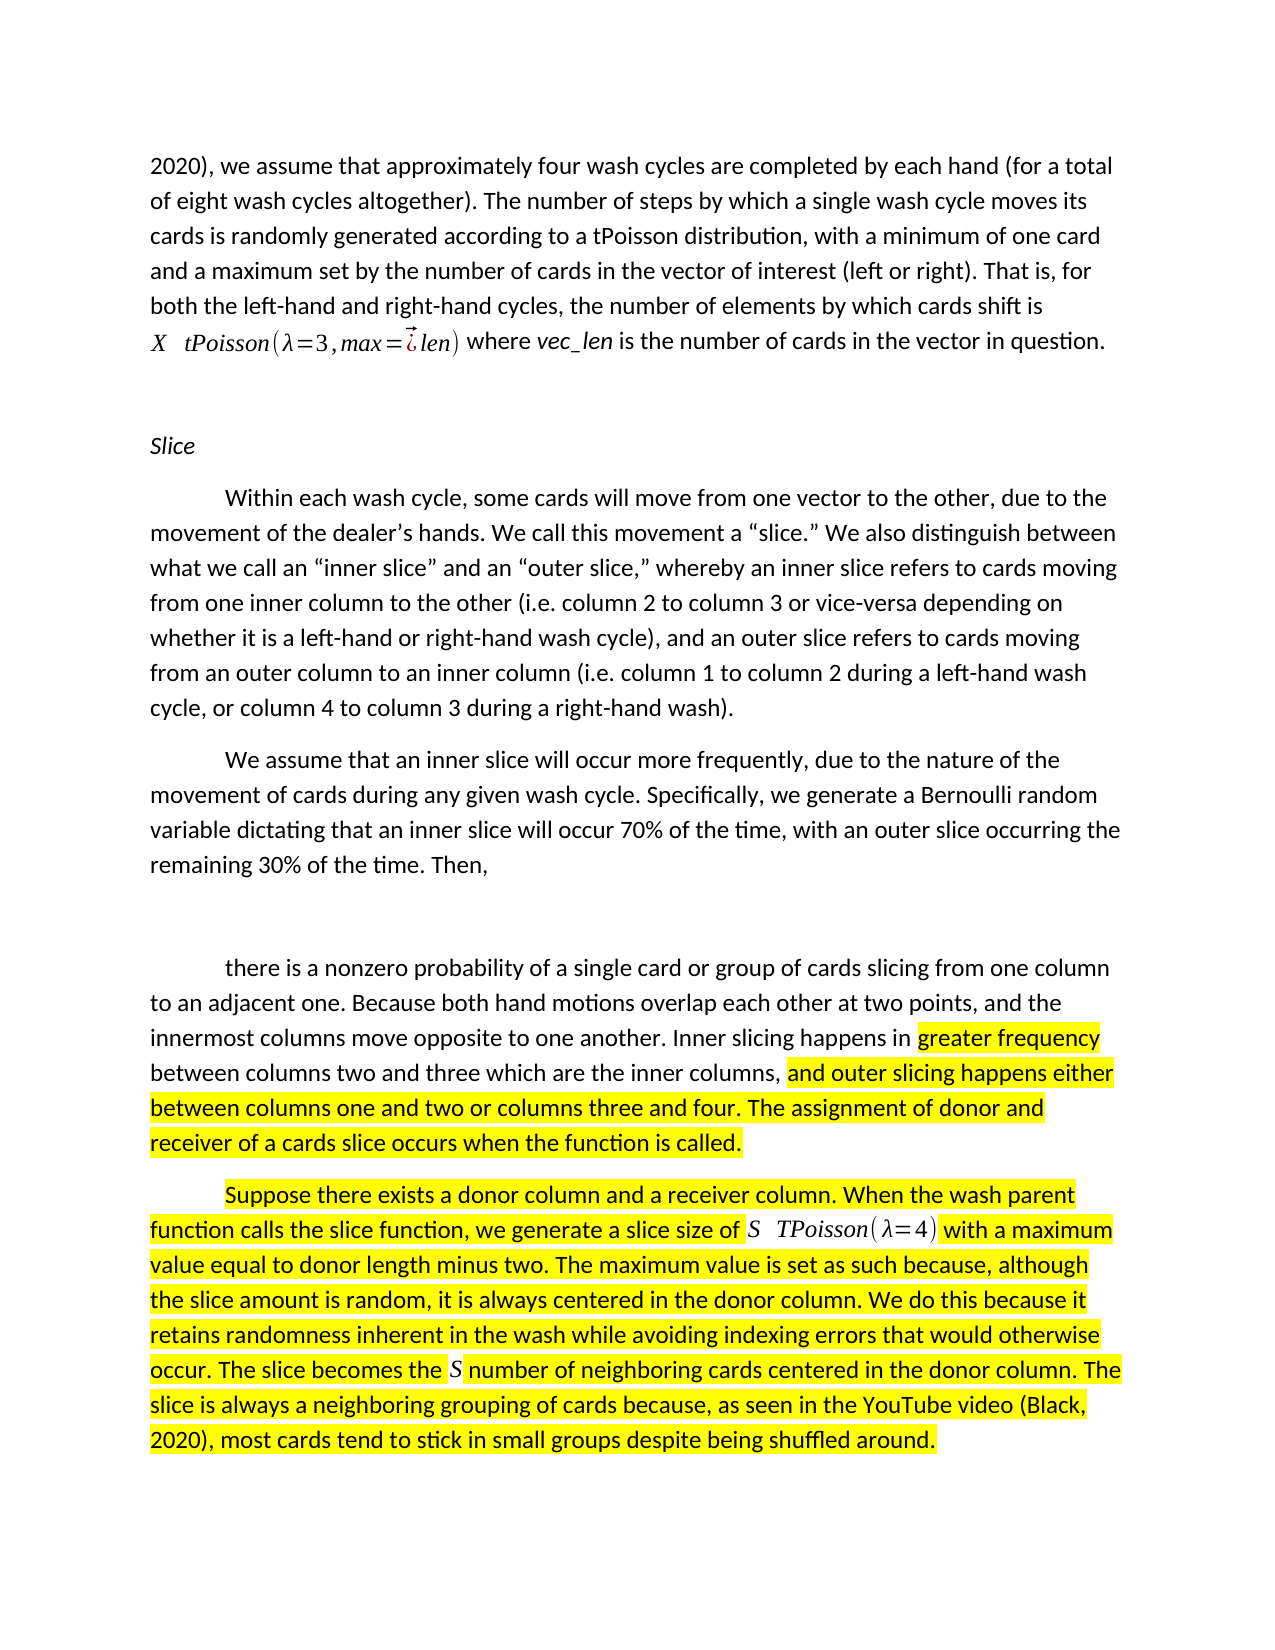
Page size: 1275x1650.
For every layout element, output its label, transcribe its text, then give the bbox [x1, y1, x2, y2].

text there is a nonzero probability of a single card or group of cards slicing from one column to an adjacent one. Because both hand motions overlap each other at two points, and the innermost columns move opposite to one another. Inner slicing happens in greater frequency between columns two and three which are the inner columns, and outer slicing happens either between columns one and two or columns three and four. The assignment of donor and receiver of a cards slice occurs when the function is called. [150, 952, 1125, 1158]
text We assume that an inner slice will occur more frequently, due to the nature of the movement of cards during any given wash cycle. Specifically, we generate a Bernoulli random variable dictating that an inner slice will occur 70% of the time, with an outer slice occurring the remaining 30% of the time. Then, [150, 744, 1125, 879]
text Within each wash cycle, some cards will move from one vector to the other, due to the movement of the dealer’s hands. We call this movement a “slice.” We also distinguish between what we call an “inner slice” and an “outer slice,” whereby an inner slice refers to cards moving from one inner column to the other (i.e. column 2 to column 3 or vice-versa depending on whether it is a left-hand or right-hand wash cycle), and an outer slice refers to cards moving from an outer column to an inner column (i.e. column 1 to column 2 during a left-hand wash cycle, or column 4 to column 3 during a right-hand wash). [150, 482, 1125, 723]
text Slice [150, 431, 1125, 461]
text Suppose there exists a donor column and a receiver column. When the wash parent function calls the slice function, we generate a slice size of with a maximum value equal to donor length minus two. The maximum value is set as such because, although the slice amount is random, it is always centered in the donor column. We do this because it retains randomness inherent in the wash while avoiding indexing errors that would otherwise occur. The slice becomes the number of neighboring cards centered in the donor column. The slice is always a neighboring grouping of cards because, as seen in the YouTube video (Black, 2020), most cards tend to stick in small groups despite being shuffled around. [150, 1179, 1125, 1454]
